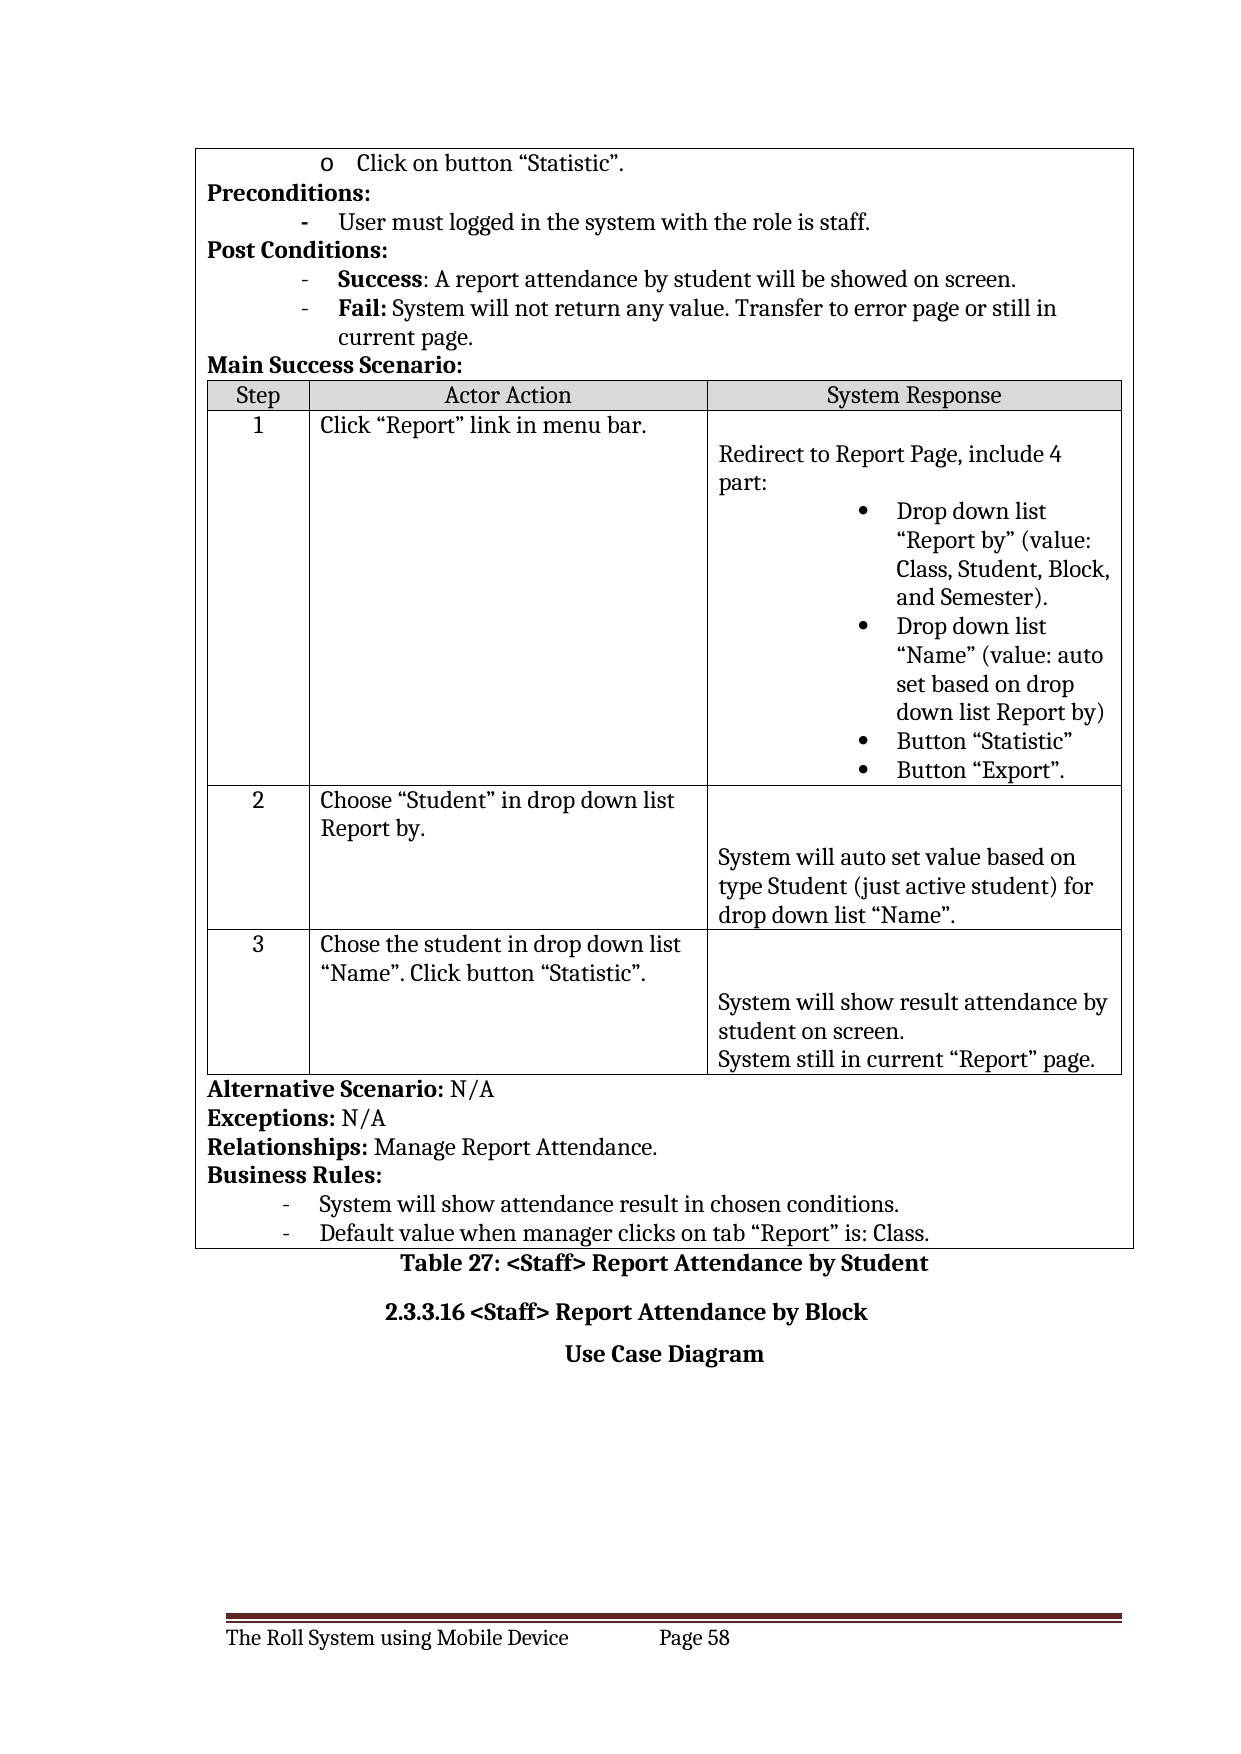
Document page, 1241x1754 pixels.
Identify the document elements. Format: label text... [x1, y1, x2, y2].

subtitle <Staff> Report Attendance by Block [385, 1298, 1122, 1327]
text Table 27: <Staff> Report Attendance by Student [207, 1249, 1122, 1277]
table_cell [196, 149, 1133, 1248]
subtitle Use Case Diagram [207, 1339, 1122, 1368]
